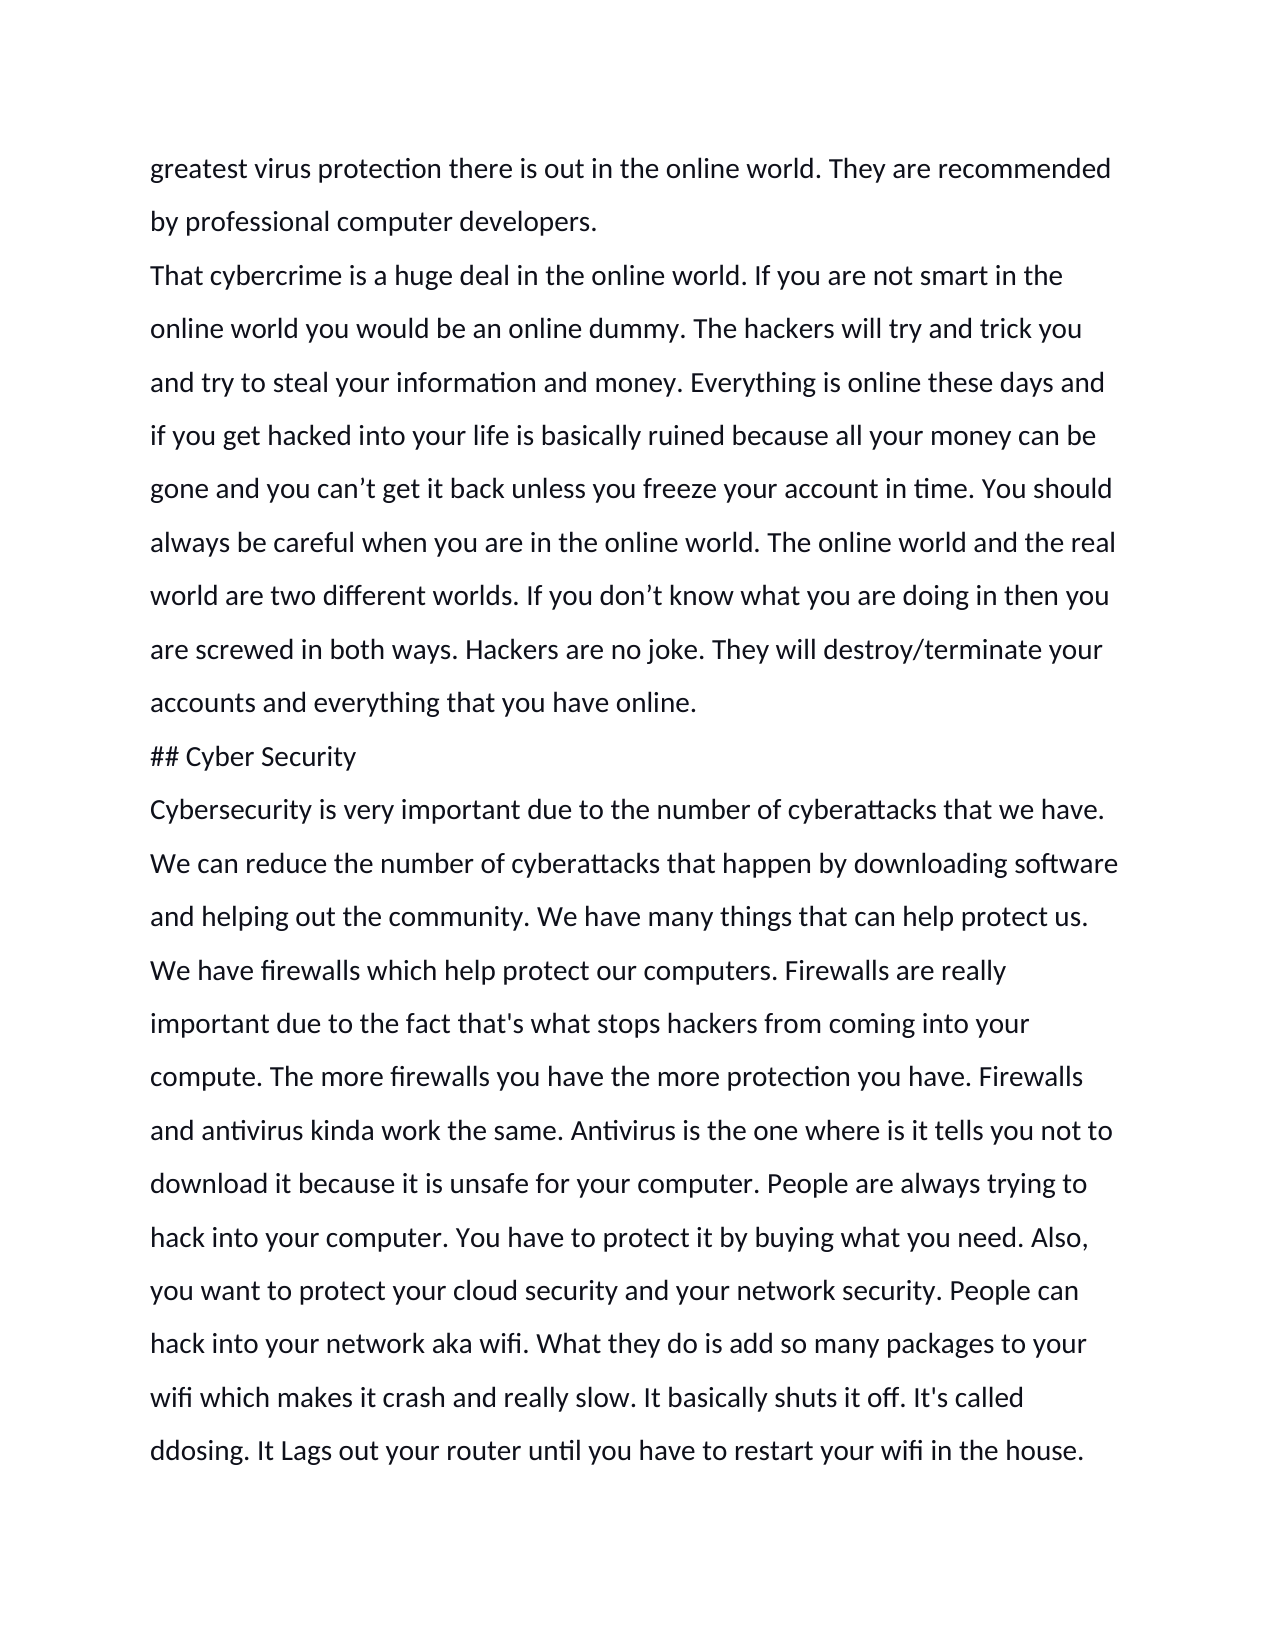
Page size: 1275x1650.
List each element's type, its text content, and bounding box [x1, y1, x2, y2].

text ## Cyber Security [150, 738, 1125, 773]
text That cybercrime is a huge deal in the online world. If you are not smart in the online world you would be an online dummy. The hackers will try and trick you and try to steal your information and money. Everything is online these days and if you get hacked into your life is basically ruined because all your money can be gone and you can’t get it back unless you freeze your account in time. You should always be careful when you are in the online world. The online world and the real world are two different worlds. If you don’t know what you are doing in then you are screwed in both ways. Hackers are no joke. They will destroy/terminate your accounts and everything that you have online. [150, 257, 1125, 720]
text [150, 791, 1125, 1468]
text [150, 150, 1125, 239]
